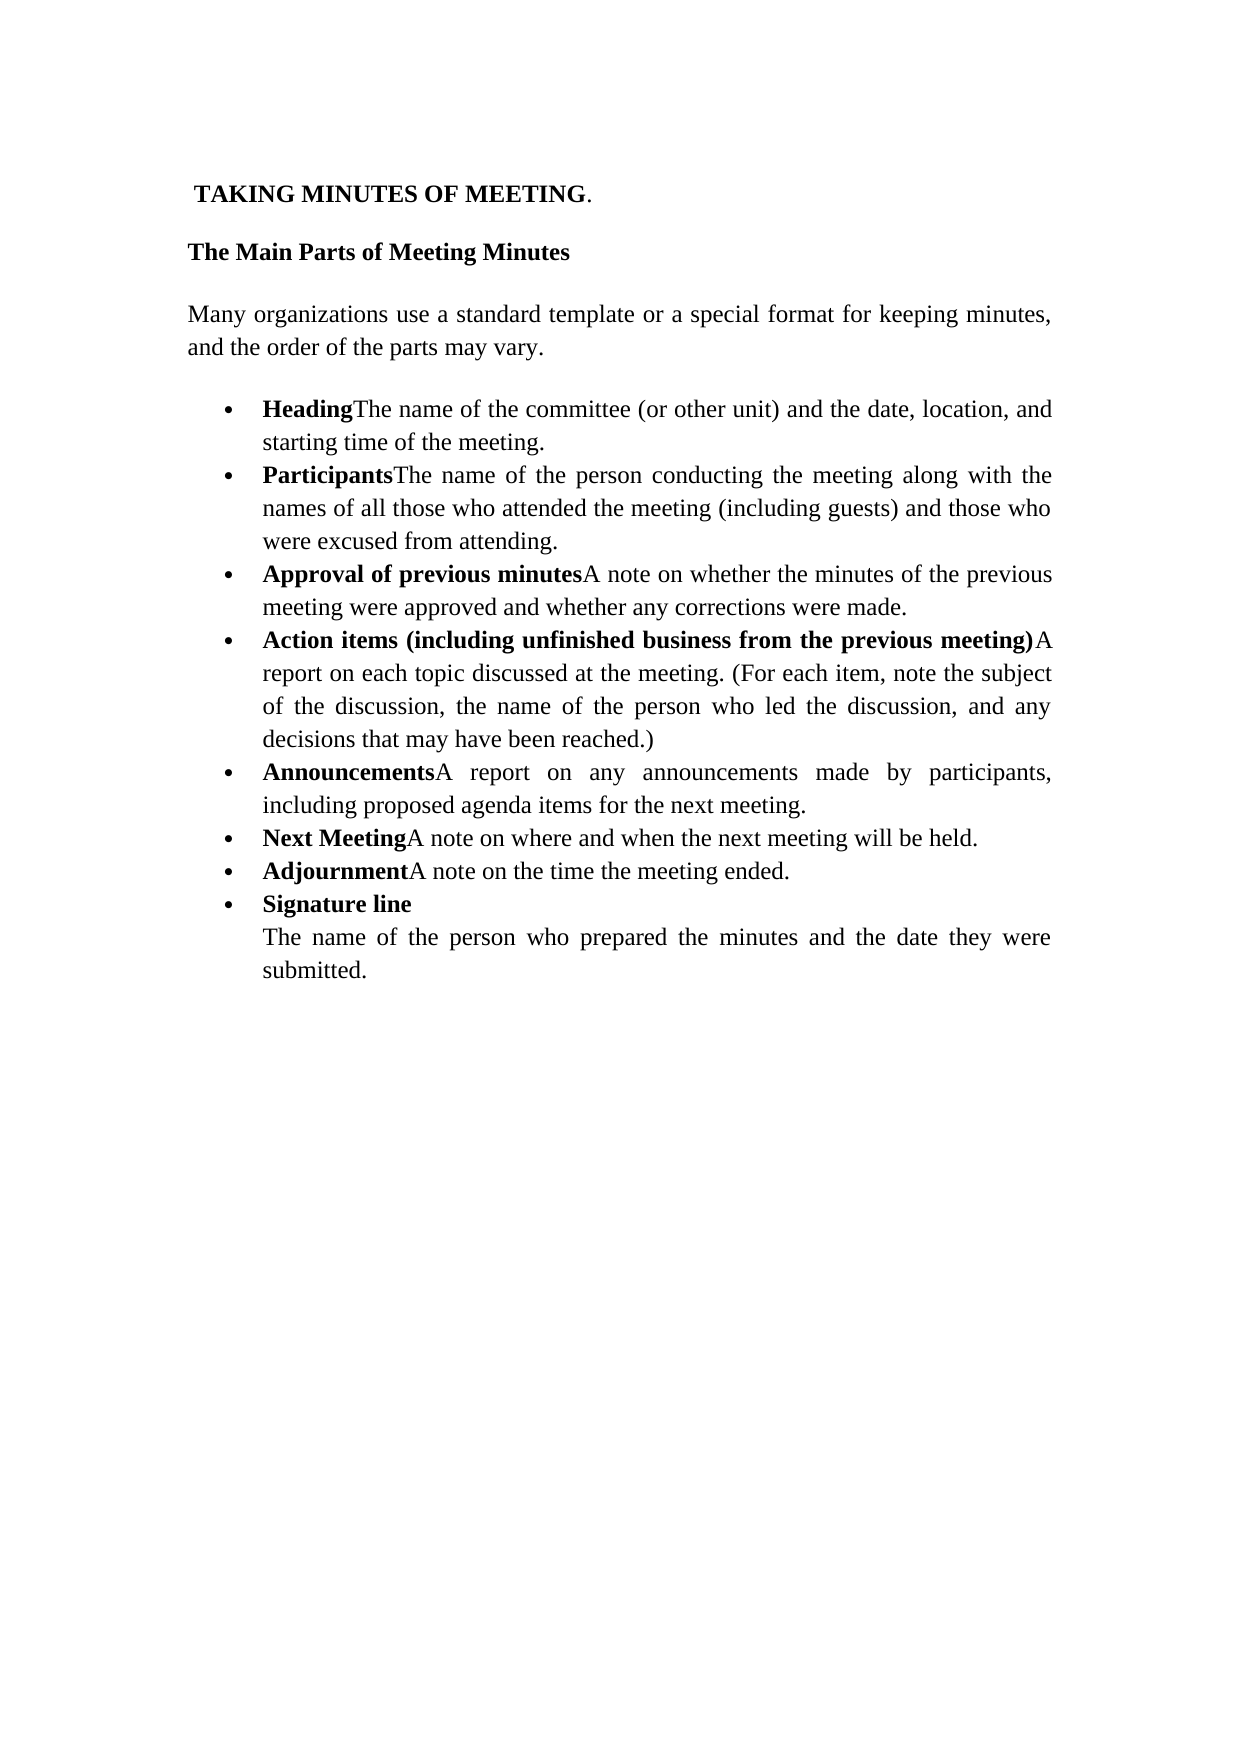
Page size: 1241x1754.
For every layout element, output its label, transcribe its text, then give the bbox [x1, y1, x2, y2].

list ParticipantsThe name of the person conducting the meeting along with the names of all those who attended the meeting (including guests) and those who were excused from attending. [225, 460, 1053, 555]
text TAKING MINUTES OF MEETING. [187, 179, 1053, 207]
list Approval of previous minutesA note on whether the minutes of the previous meeting were approved and whether any corrections were made. [225, 559, 1053, 621]
list AdjournmentA note on the time the meeting ended. [225, 856, 1053, 885]
list Signature line The name of the person who prepared the minutes and the date they were submitted. [225, 889, 1053, 984]
list HeadingThe name of the committee (or other unit) and the date, location, and starting time of the meeting. [225, 394, 1053, 456]
list Action items (including unfinished business from the previous meeting)A report on each topic discussed at the meeting. (For each item, note the subject of the discussion, the name of the person who led the discussion, and any decisions that may have been reached.) [225, 625, 1053, 753]
subtitle The Main Parts of Meeting Minutes [187, 237, 1053, 265]
list AnnouncementsA report on any announcements made by participants, including proposed agenda items for the next meeting. [225, 757, 1053, 819]
text Many organizations use a standard template or a special format for keeping minutes, and the order of the parts may vary. [187, 299, 1053, 361]
list Next MeetingA note on where and when the next meeting will be held. [225, 823, 1053, 852]
